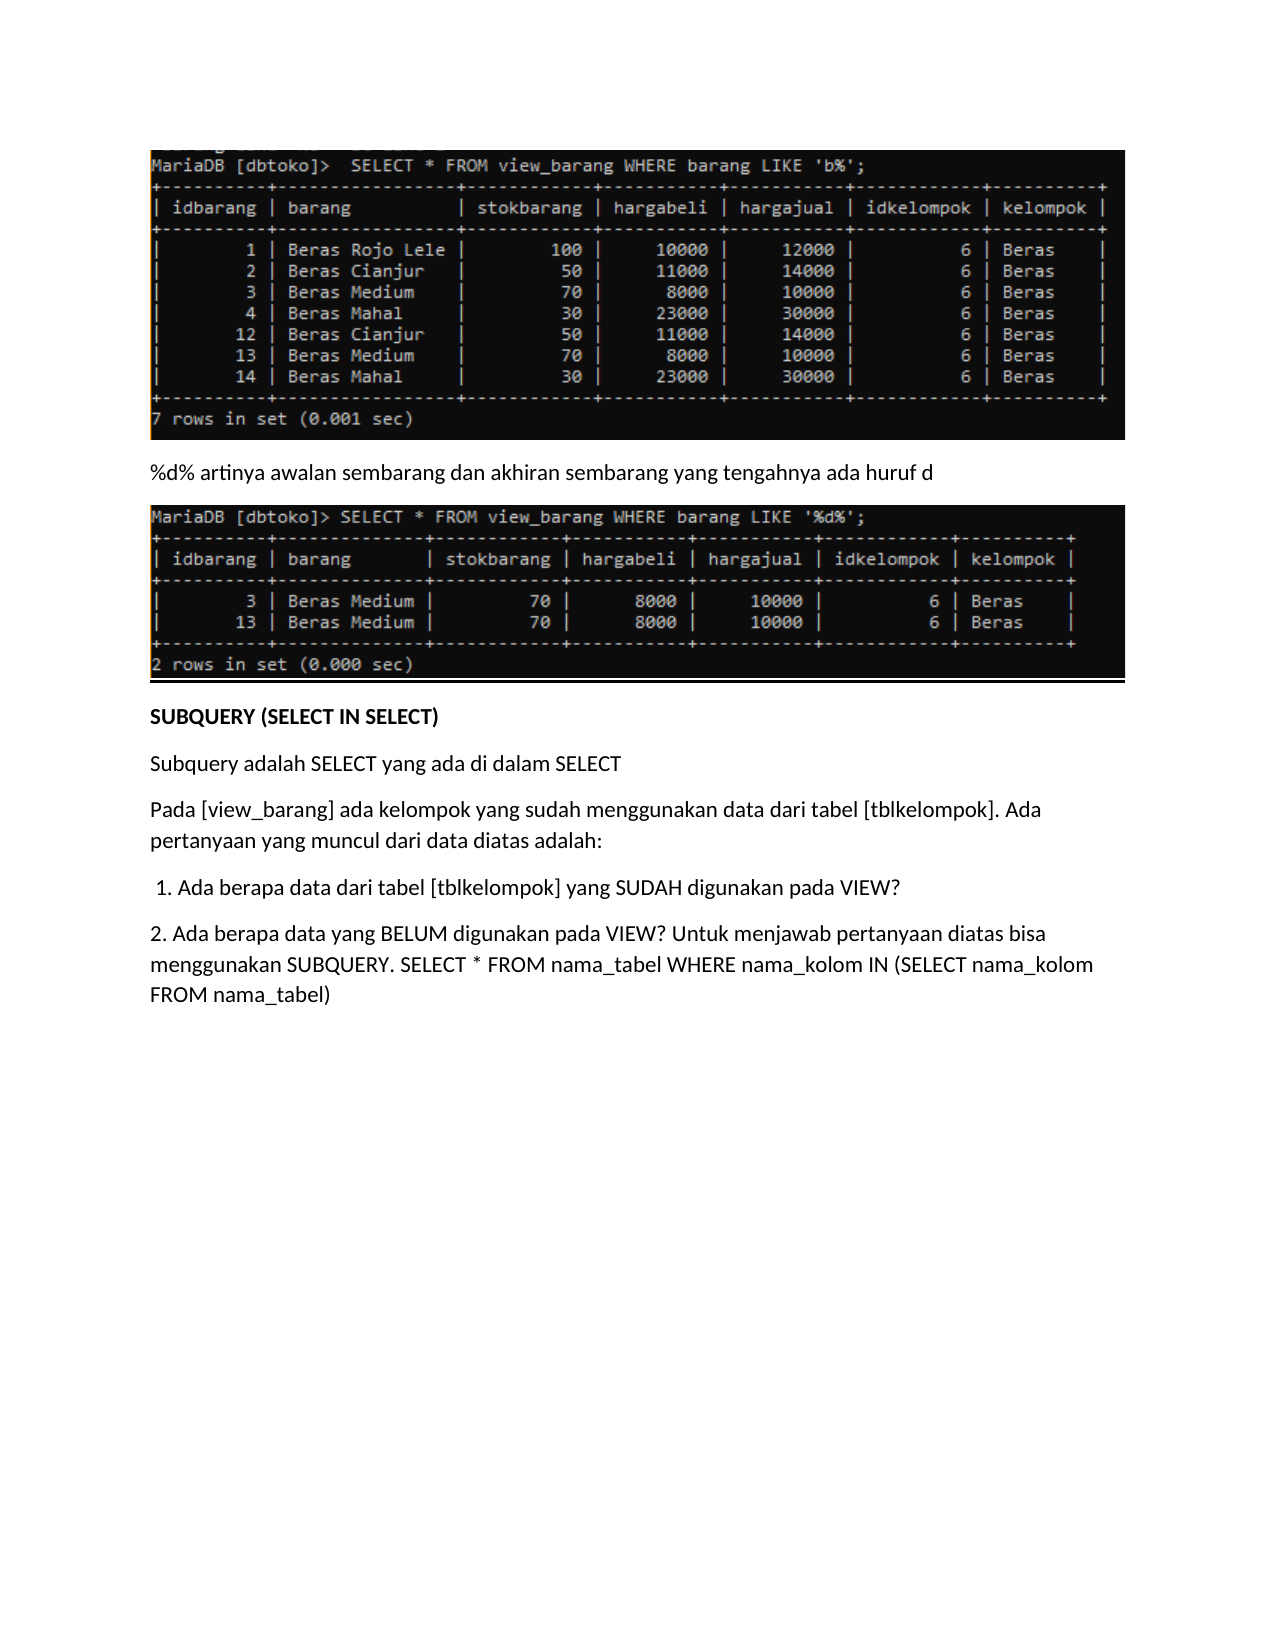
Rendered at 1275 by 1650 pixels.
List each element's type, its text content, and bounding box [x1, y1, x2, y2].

text 1. Ada berapa data dari tabel [tblkelompok] yang SUDAH digunakan pada VIEW? [150, 873, 1125, 901]
picture [150, 505, 1125, 678]
text Pada [view_barang] ada kelompok yang sudah menggunakan data dari tabel [tblkelompok]. Ada pertanyaan yang muncul dari data diatas adalah: [150, 796, 1125, 854]
text 2. Ada berapa data yang BELUM digunakan pada VIEW? Untuk menjawab pertanyaan diatas bisa menggunakan SUBQUERY. SELECT * FROM nama_tabel WHERE nama_kolom IN (SELECT nama_kolom FROM nama_tabel) [150, 919, 1125, 1008]
text Subquery adalah SELECT yang ada di dalam SELECT [150, 749, 1125, 777]
text %d% artinya awalan sembarang dan akhiran sembarang yang tengahnya ada huruf d [150, 458, 1125, 486]
text SUBQUERY (SELECT IN SELECT) [150, 702, 1125, 730]
picture [150, 150, 1125, 440]
